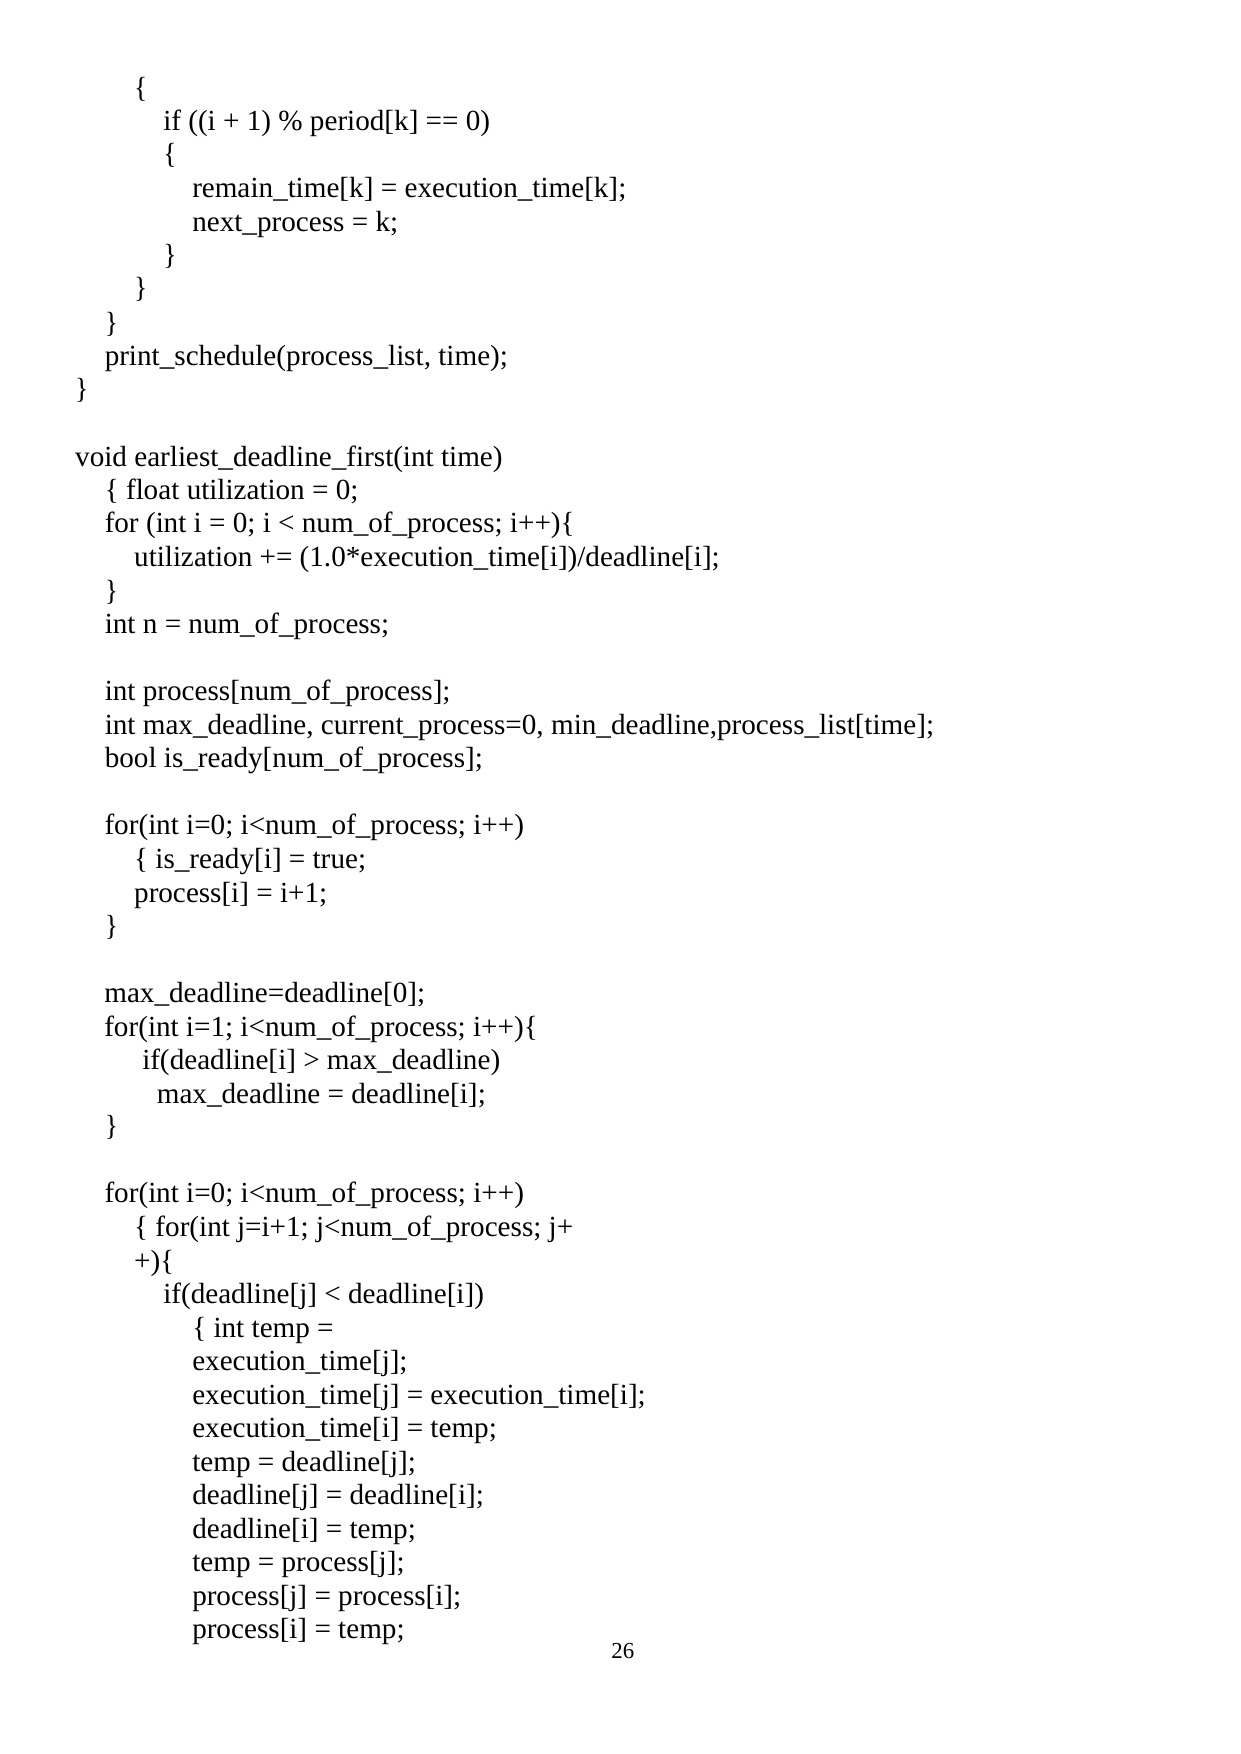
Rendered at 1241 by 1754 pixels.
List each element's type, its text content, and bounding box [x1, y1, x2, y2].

text if(deadline[j] < deadline[i]){ int temp = execution_time[j]; [163, 1276, 532, 1377]
text int max_deadline, current_process=0, min_deadline,process_list[time]; bool is_ready[num_of_process]; [104, 707, 936, 774]
text void earliest_deadline_first(int time){ float utilization = 0; [75, 439, 561, 506]
text } [75, 372, 1207, 405]
text for(int i=0; i<num_of_process; i++){ for(int j=i+1; j<num_of_process; j++){ [104, 1176, 596, 1276]
text } [163, 238, 1207, 271]
text int process[num_of_process]; [104, 674, 1207, 707]
text int n = num_of_process; [104, 606, 1207, 640]
text } [104, 908, 1207, 942]
text for(int i=0; i<num_of_process; i++){ is_ready[i] = true; [104, 807, 561, 874]
text utilization += (1.0*execution_time[i])/deadline[i]; [134, 539, 1207, 573]
text print_schedule(process_list, time); [104, 339, 1207, 372]
text temp = process[j]; process[j] = process[i]; process[i] = temp; [192, 1544, 487, 1645]
text for(int i=1; i<num_of_process; i++){ if(deadline[i] > max_deadline) max_deadline = deadline[i]; [102, 1009, 540, 1109]
text max_deadline=deadline[0]; [102, 975, 427, 1009]
text } [104, 1109, 1207, 1142]
text temp = deadline[j]; deadline[j] = deadline[i]; deadline[i] = temp; [192, 1444, 487, 1544]
text } [104, 573, 1207, 606]
text { [163, 137, 1207, 170]
text for (int i = 0; i < num_of_process; i++){ [104, 506, 1207, 539]
text process[i] = i+1; [134, 875, 1207, 908]
text if ((i + 1) % period[k] == 0) [163, 104, 1207, 137]
text remain_time[k] = execution_time[k]; next_process = k; [192, 170, 643, 237]
text } [104, 305, 1207, 338]
text { [134, 70, 1207, 104]
text execution_time[j] = execution_time[i]; execution_time[i] = temp; [192, 1377, 803, 1444]
text } [134, 271, 1207, 304]
